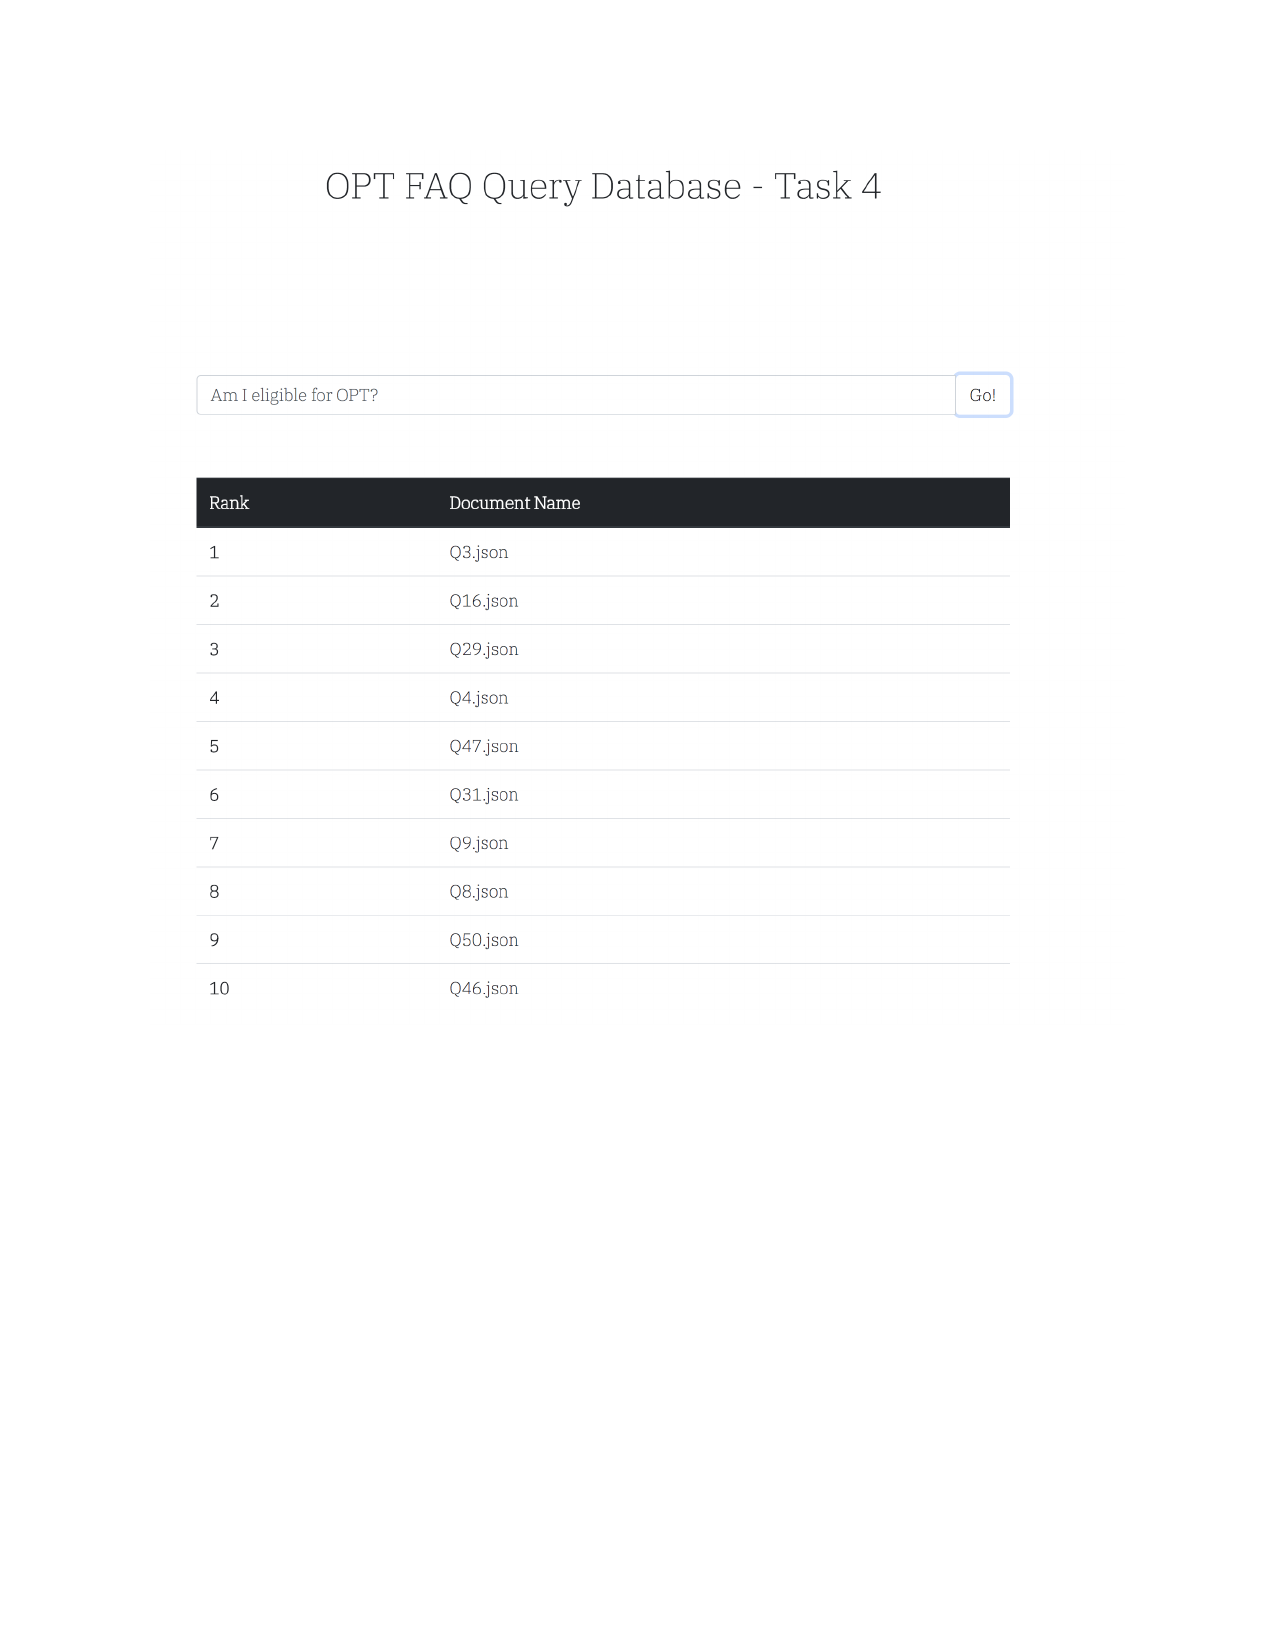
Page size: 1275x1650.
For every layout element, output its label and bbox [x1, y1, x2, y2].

picture [150, 150, 1125, 1025]
